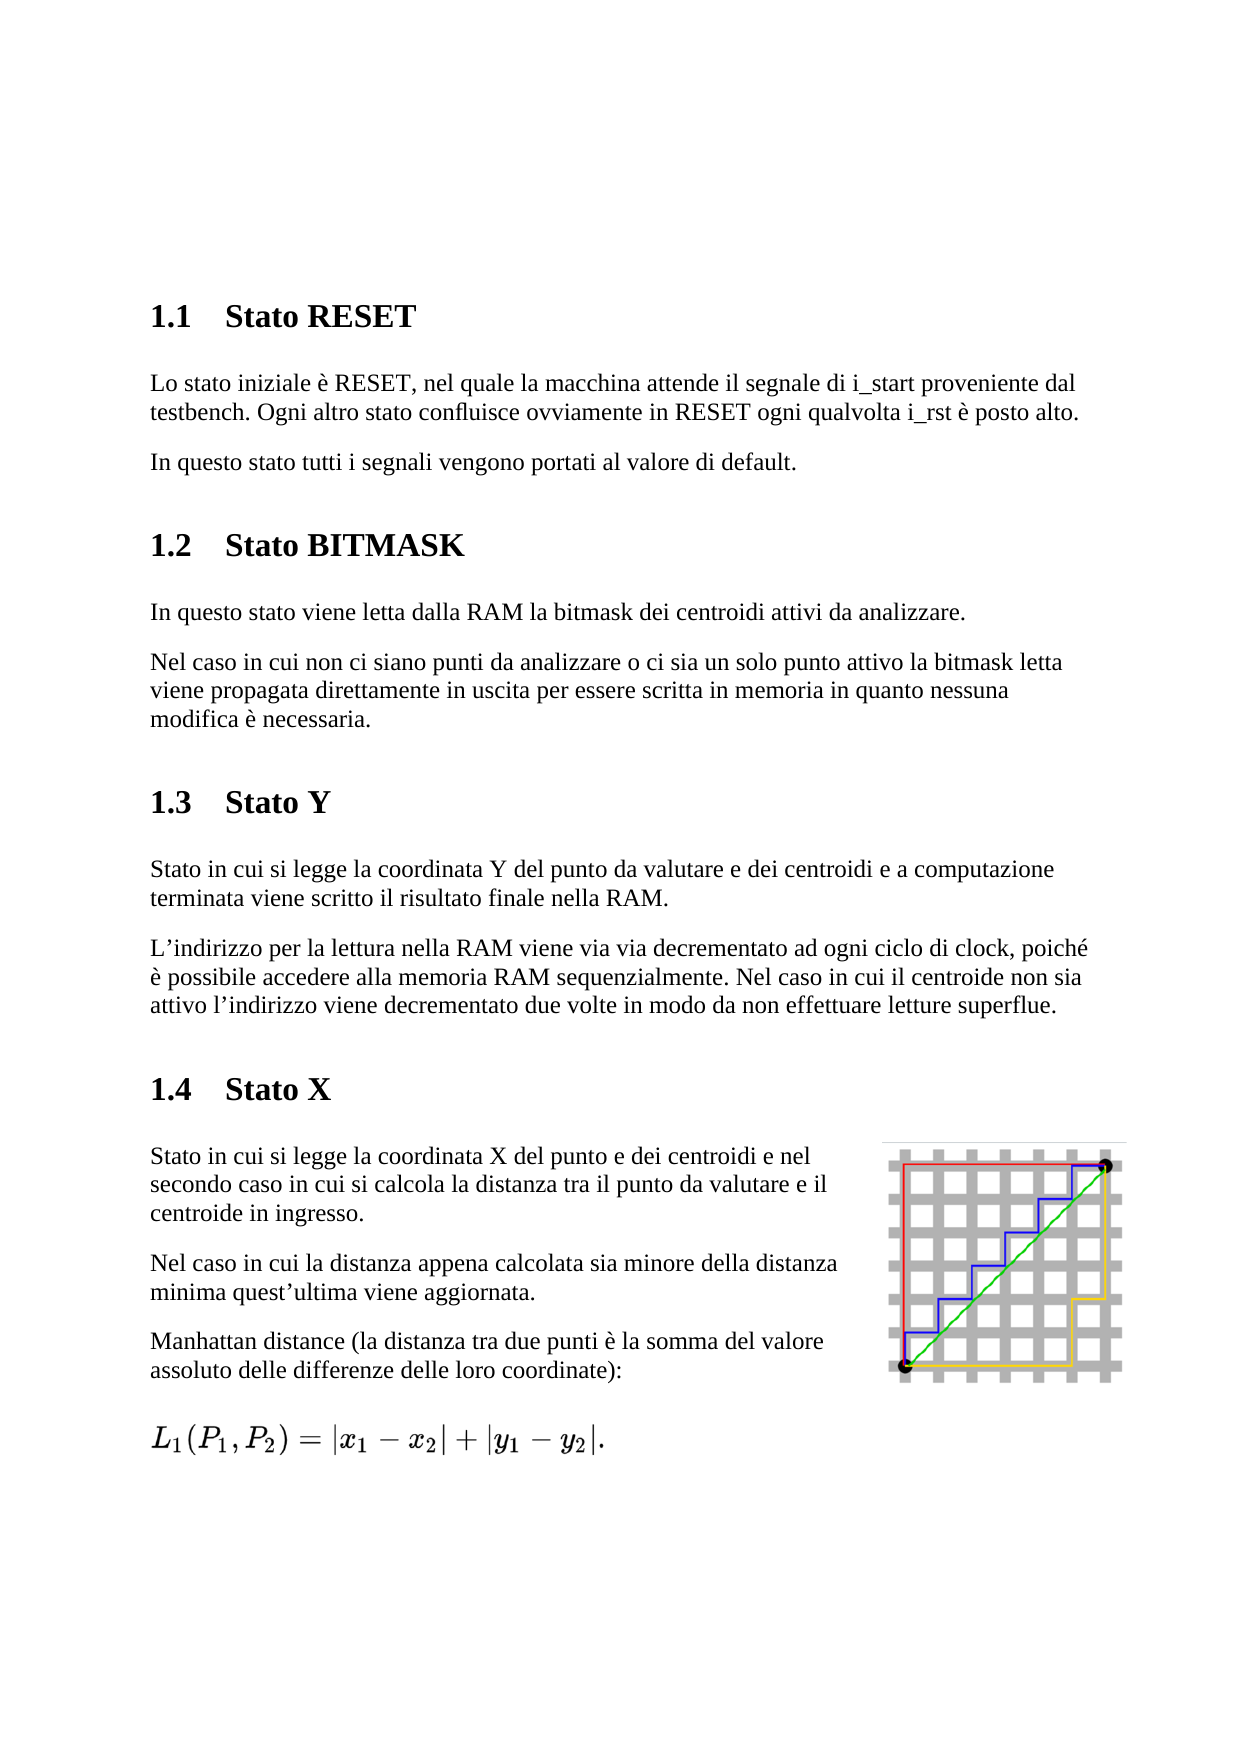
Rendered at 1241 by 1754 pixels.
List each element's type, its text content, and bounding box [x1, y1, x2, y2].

text Nel caso in cui non ci siano punti da analizzare o ci sia un solo punto attivo la bitmask letta viene propagata direttamente in uscita per essere scritta in memoria in quanto nessuna modifica è necessaria. [150, 647, 1090, 733]
subtitle Stato BITMASK [150, 525, 1090, 564]
subtitle Stato X [150, 1069, 1090, 1107]
text In questo stato tutti i segnali vengono portati al valore di default. [150, 447, 1090, 475]
text Lo stato iniziale è RESET, nel quale la macchina attende il segnale di i_start proveniente dal testbench. Ogni altro stato conﬂuisce ovviamente in RESET ogni qualvolta i_rst è posto alto. [150, 368, 1090, 426]
text In questo stato viene letta dalla RAM la bitmask dei centroidi attivi da analizzare. [150, 597, 1090, 626]
text L’indirizzo per la lettura nella RAM viene via via decrementato ad ogni ciclo di clock, poiché è possibile accedere alla memoria RAM sequenzialmente. Nel caso in cui il centroide non sia attivo l’indirizzo viene decrementato due volte in modo da non effettuare letture superflue. [150, 933, 1090, 1019]
subtitle Stato RESET [150, 297, 1090, 335]
picture [882, 1142, 1127, 1387]
text Nel caso in cui la distanza appena calcolata sia minore della distanza minima quest’ultima viene aggiornata. [150, 1248, 882, 1305]
text Manhattan distance (la distanza tra due punti è la somma del valore assoluto delle differenze delle loro coordinate): [150, 1326, 882, 1384]
subtitle Stato Y [150, 783, 1090, 821]
picture [136, 1403, 620, 1473]
text Stato in cui si legge la coordinata X del punto e dei centroidi e nel secondo caso in cui si calcola la distanza tra il punto da valutare e il centroide in ingresso. [150, 1141, 1090, 1227]
text Stato in cui si legge la coordinata Y del punto da valutare e dei centroidi e a computazione terminata viene scritto il risultato finale nella RAM. [150, 854, 1090, 912]
